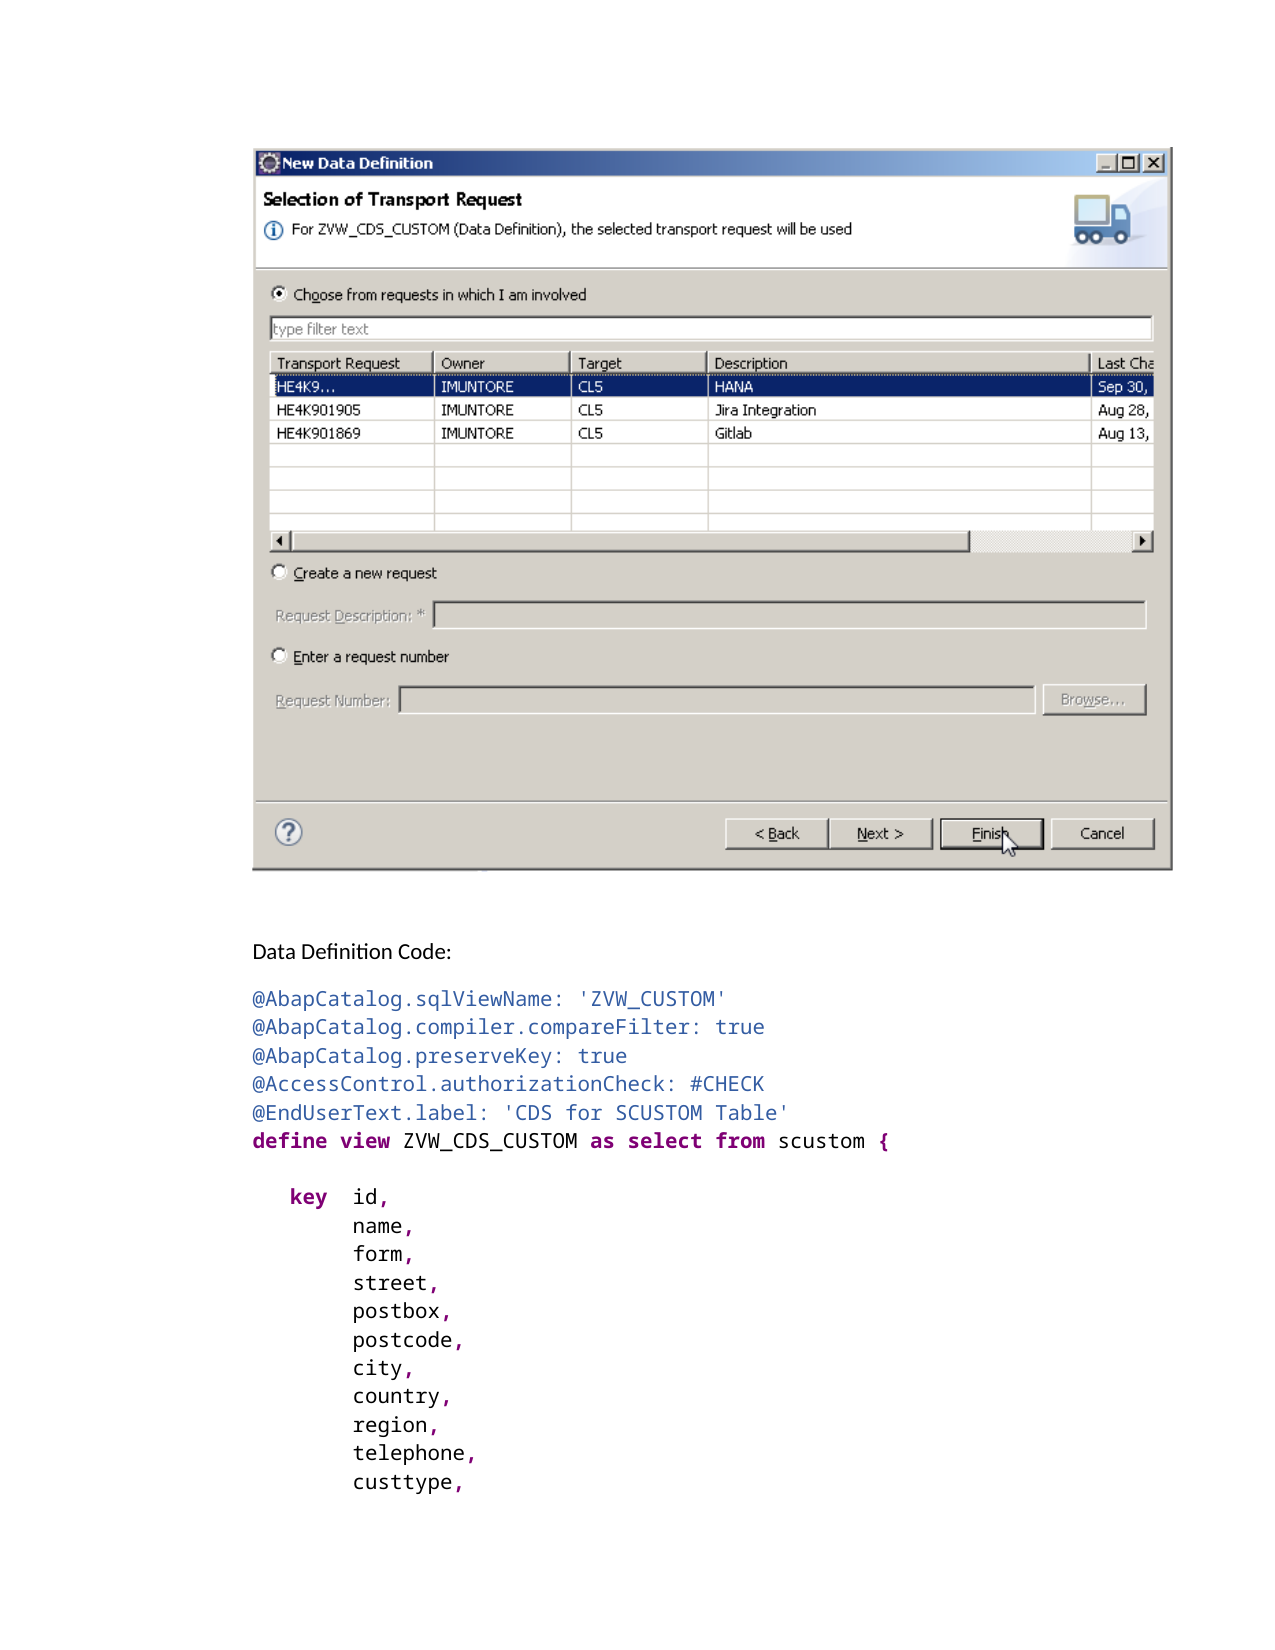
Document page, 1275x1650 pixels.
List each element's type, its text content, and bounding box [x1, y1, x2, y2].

text define view ZVW_CDS_CUSTOM as select from scustom { [252, 1126, 1098, 1154]
text form, [252, 1239, 1098, 1268]
text postcode, [252, 1325, 1098, 1353]
text @AbapCatalog.compiler.compareFilter: true [252, 1012, 1098, 1041]
text @AbapCatalog.preserveKey: true [252, 1041, 1098, 1069]
text street, [252, 1268, 1098, 1296]
text @AbapCatalog.sqlViewName: 'ZVW_CUSTOM' [252, 984, 1098, 1012]
text postbox, [252, 1296, 1098, 1325]
text name, [252, 1211, 1098, 1239]
text key id, [252, 1182, 1098, 1211]
text city, [252, 1353, 1098, 1382]
text country, [252, 1382, 1098, 1410]
picture [252, 147, 1173, 872]
text @EndUserText.label: 'CDS for SCUSTOM Table' [252, 1098, 1098, 1126]
text telephone, [252, 1438, 1098, 1467]
text custtype, [252, 1467, 1098, 1495]
text region, [252, 1410, 1098, 1438]
text @AccessControl.authorizationCheck: #CHECK [252, 1069, 1098, 1098]
text Data Definition Code: [252, 937, 1098, 965]
